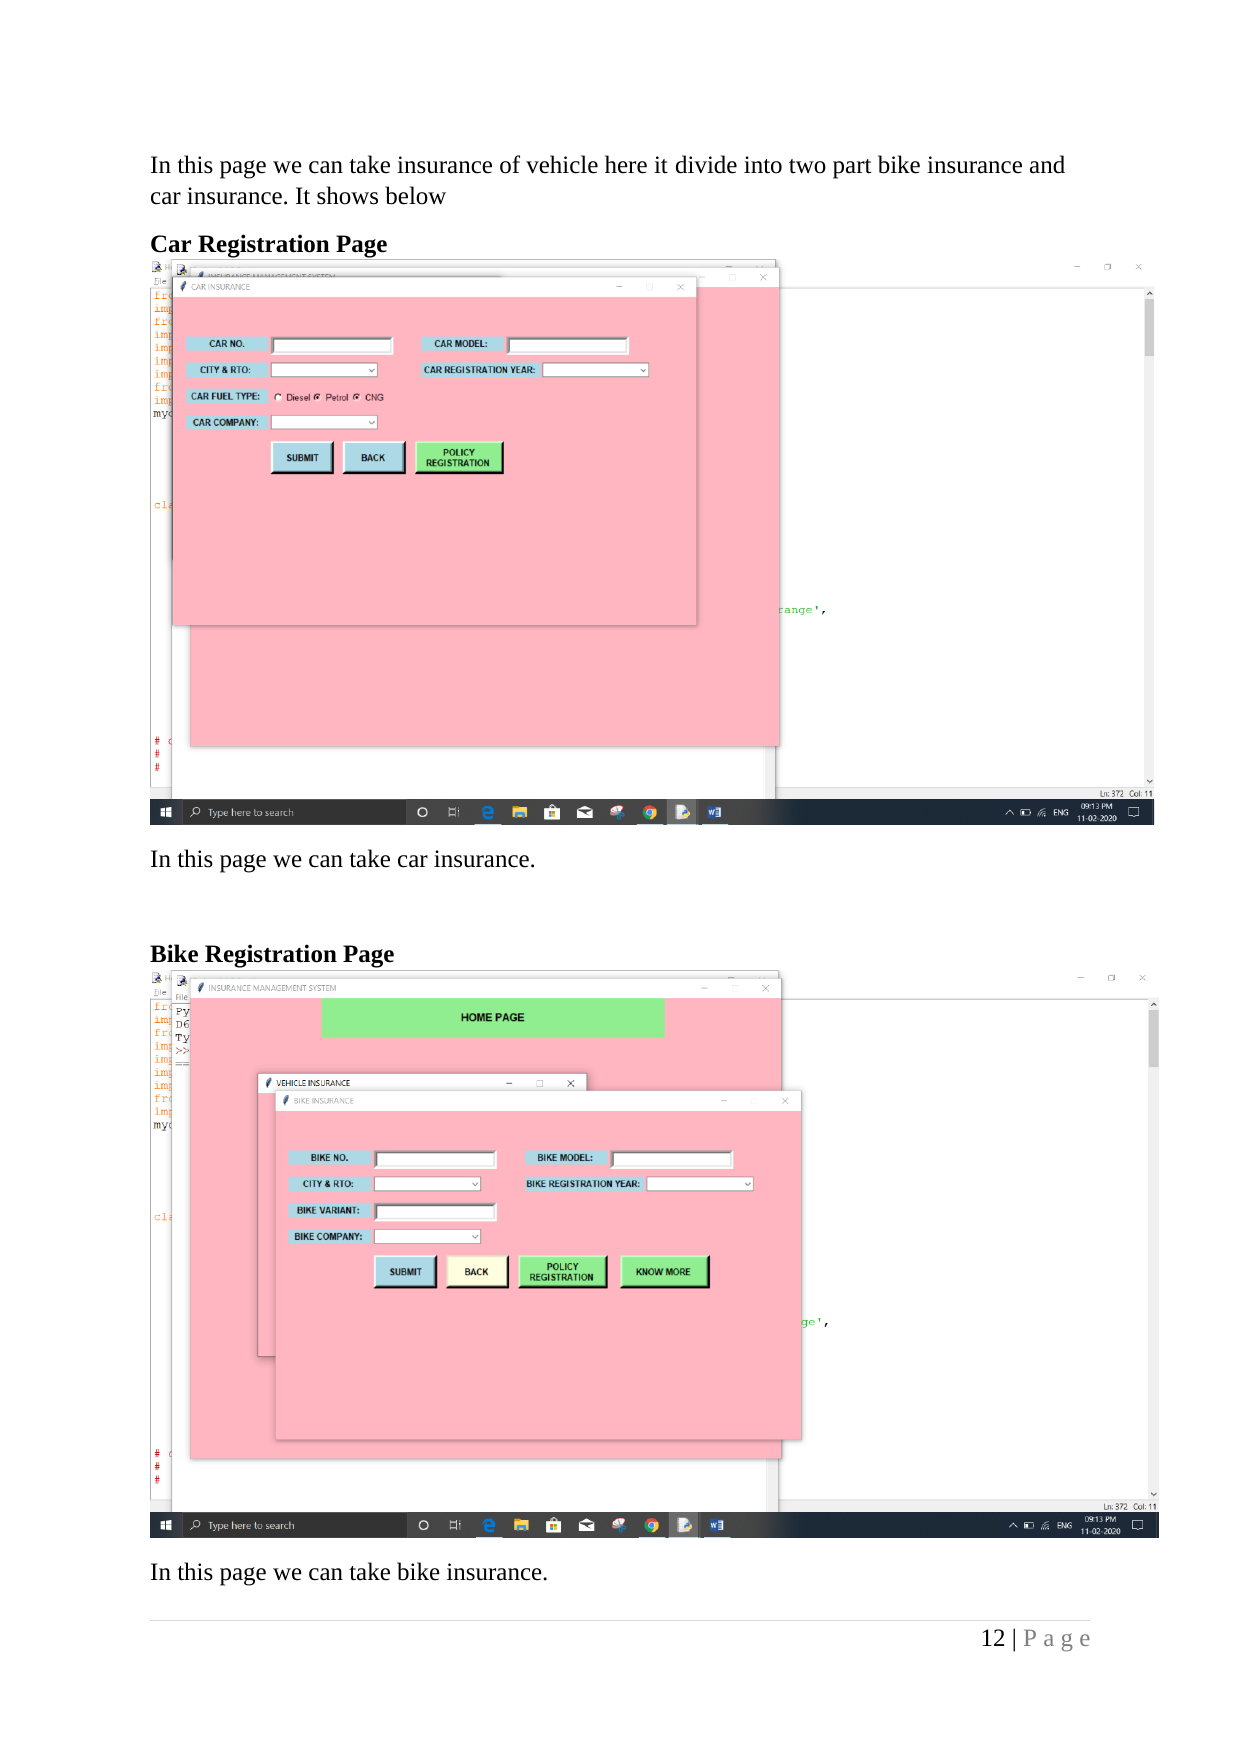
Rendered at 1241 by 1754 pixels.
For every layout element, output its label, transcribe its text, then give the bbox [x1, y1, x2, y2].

text In this page we can take bike insurance. [150, 1557, 1090, 1585]
picture [150, 970, 1159, 1538]
text In this page we can take car insurance. [150, 844, 1090, 872]
picture [150, 259, 1155, 825]
subtitle Bike Registration Page [150, 939, 1090, 968]
text In this page we can take insurance of vehicle here it divide into two part bike insurance and car insurance. It shows below [150, 150, 1090, 210]
subtitle Car Registration Page [150, 229, 1090, 257]
